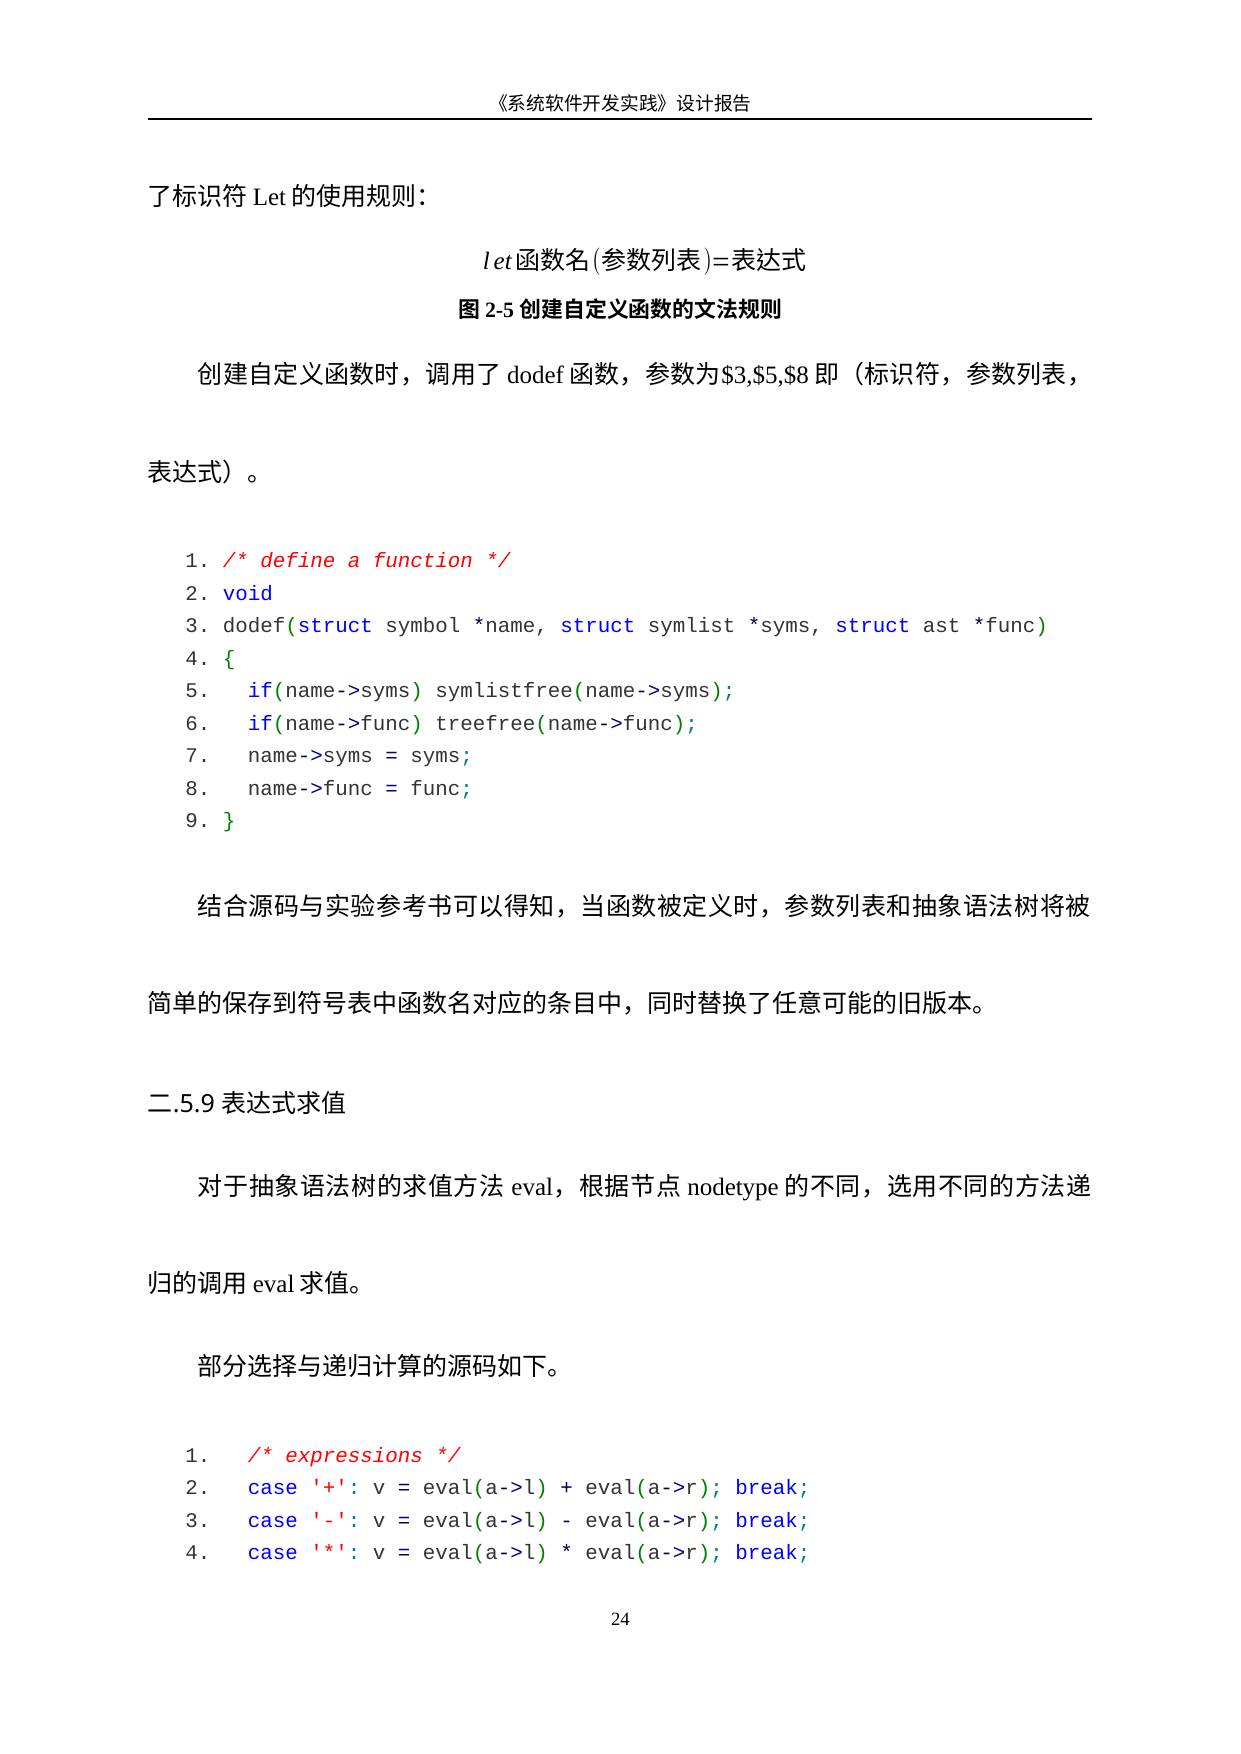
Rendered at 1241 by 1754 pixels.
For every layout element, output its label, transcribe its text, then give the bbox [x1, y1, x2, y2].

list /* define a function */ [185, 550, 1092, 583]
list dodef(struct symbol *name, struct symlist *syms, struct ast *func) [185, 615, 1092, 648]
text 结合源码与实验参考书可以得知，当函数被定义时，参数列表和抽象语法树将被简单的保存到符号表中函数名对应的条目中，同时替换了任意可能的旧版本。 [148, 872, 1092, 1034]
list case '-': v = eval(a->l) - eval(a->r); break; [185, 1510, 1092, 1542]
list case '+': v = eval(a->l) + eval(a->r); break; [185, 1477, 1092, 1510]
text 表达式求值 [148, 1069, 1092, 1134]
list void [185, 583, 1092, 615]
list /* expressions */ [185, 1445, 1092, 1477]
text 图2-5 创建自定义函数的文法规则 [148, 292, 1092, 324]
list if(name->syms) symlistfree(name->syms); [185, 680, 1092, 713]
list case '*': v = eval(a->l) * eval(a->r); break; [185, 1542, 1092, 1575]
text 部分选择与递归计算的源码如下。 [148, 1332, 1092, 1397]
list if(name->func) treefree(name->func); [185, 713, 1092, 745]
list { [185, 648, 1092, 680]
text 创建自定义函数时，调用了dodef函数，参数为$3,$5,$8即（标识符，参数列表，表达式）。 [148, 340, 1092, 503]
list name->func = func; [185, 778, 1092, 810]
list name->syms = syms; [185, 745, 1092, 778]
list } [185, 810, 1092, 843]
text 在计算器的语法分析部分中，我们找到了如图所示的两条文法规则。symlist定义了函数参数列表的匹配规则，调用newsymlist方法为symlist中添加参数。calclist定义了标识符Let的使用规则： [148, 162, 1092, 227]
text 对于抽象语法树的求值方法eval，根据节点nodetype的不同，选用不同的方法递归的调用eval求值。 [148, 1152, 1092, 1314]
